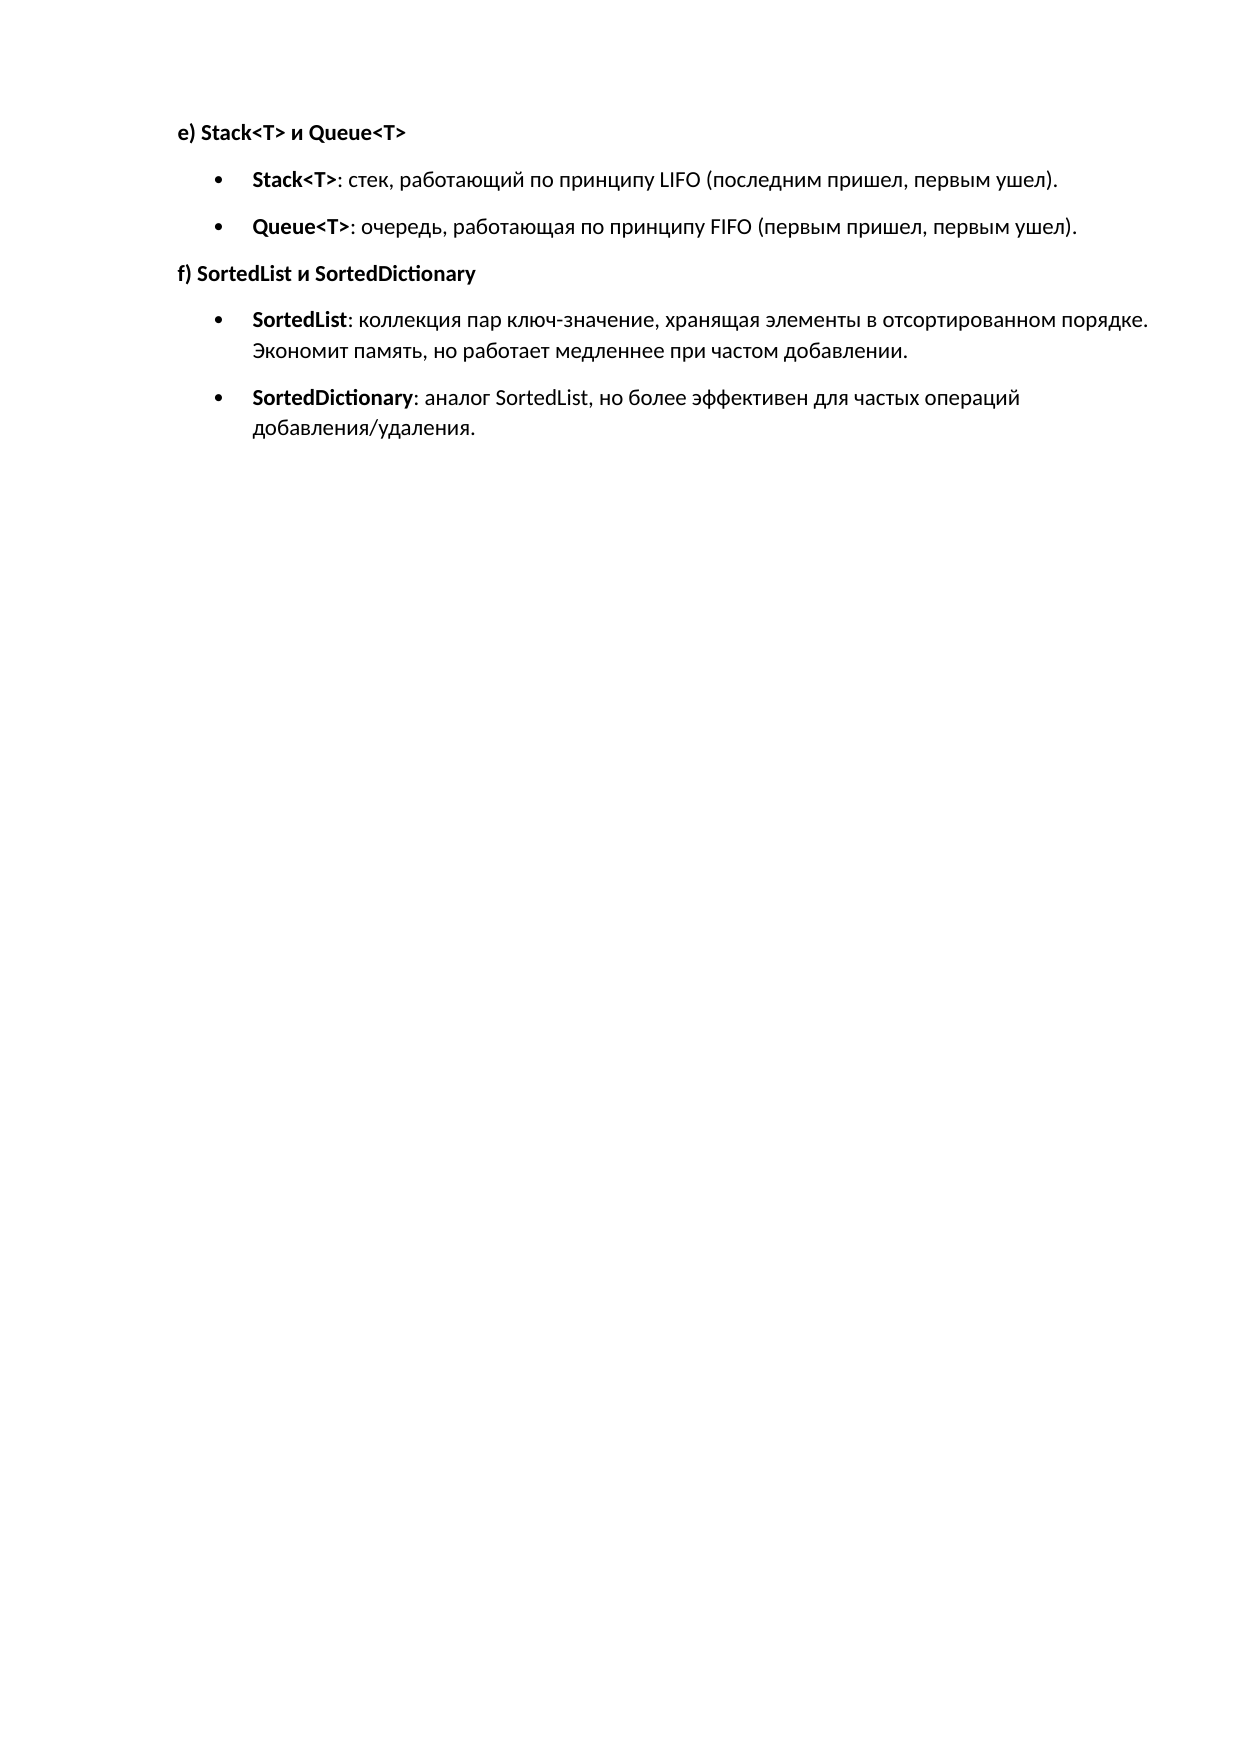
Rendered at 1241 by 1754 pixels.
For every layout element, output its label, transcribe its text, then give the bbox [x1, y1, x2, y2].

list SortedList: коллекция пар ключ-значение, хранящая элементы в отсортированном порядке. Экономит память, но работает медленнее при частом добавлении. [215, 306, 1152, 364]
text f) SortedList и SortedDictionary [177, 259, 1152, 287]
text e) Stack<T> и Queue<T> [177, 118, 1152, 146]
list SortedDictionary: аналог SortedList, но более эффективен для частых операций добавления/удаления. [215, 383, 1152, 441]
list Queue<T>: очередь, работающая по принципу FIFO (первым пришел, первым ушел). [215, 212, 1152, 240]
list Stack<T>: стек, работающий по принципу LIFO (последним пришел, первым ушел). [215, 165, 1152, 193]
